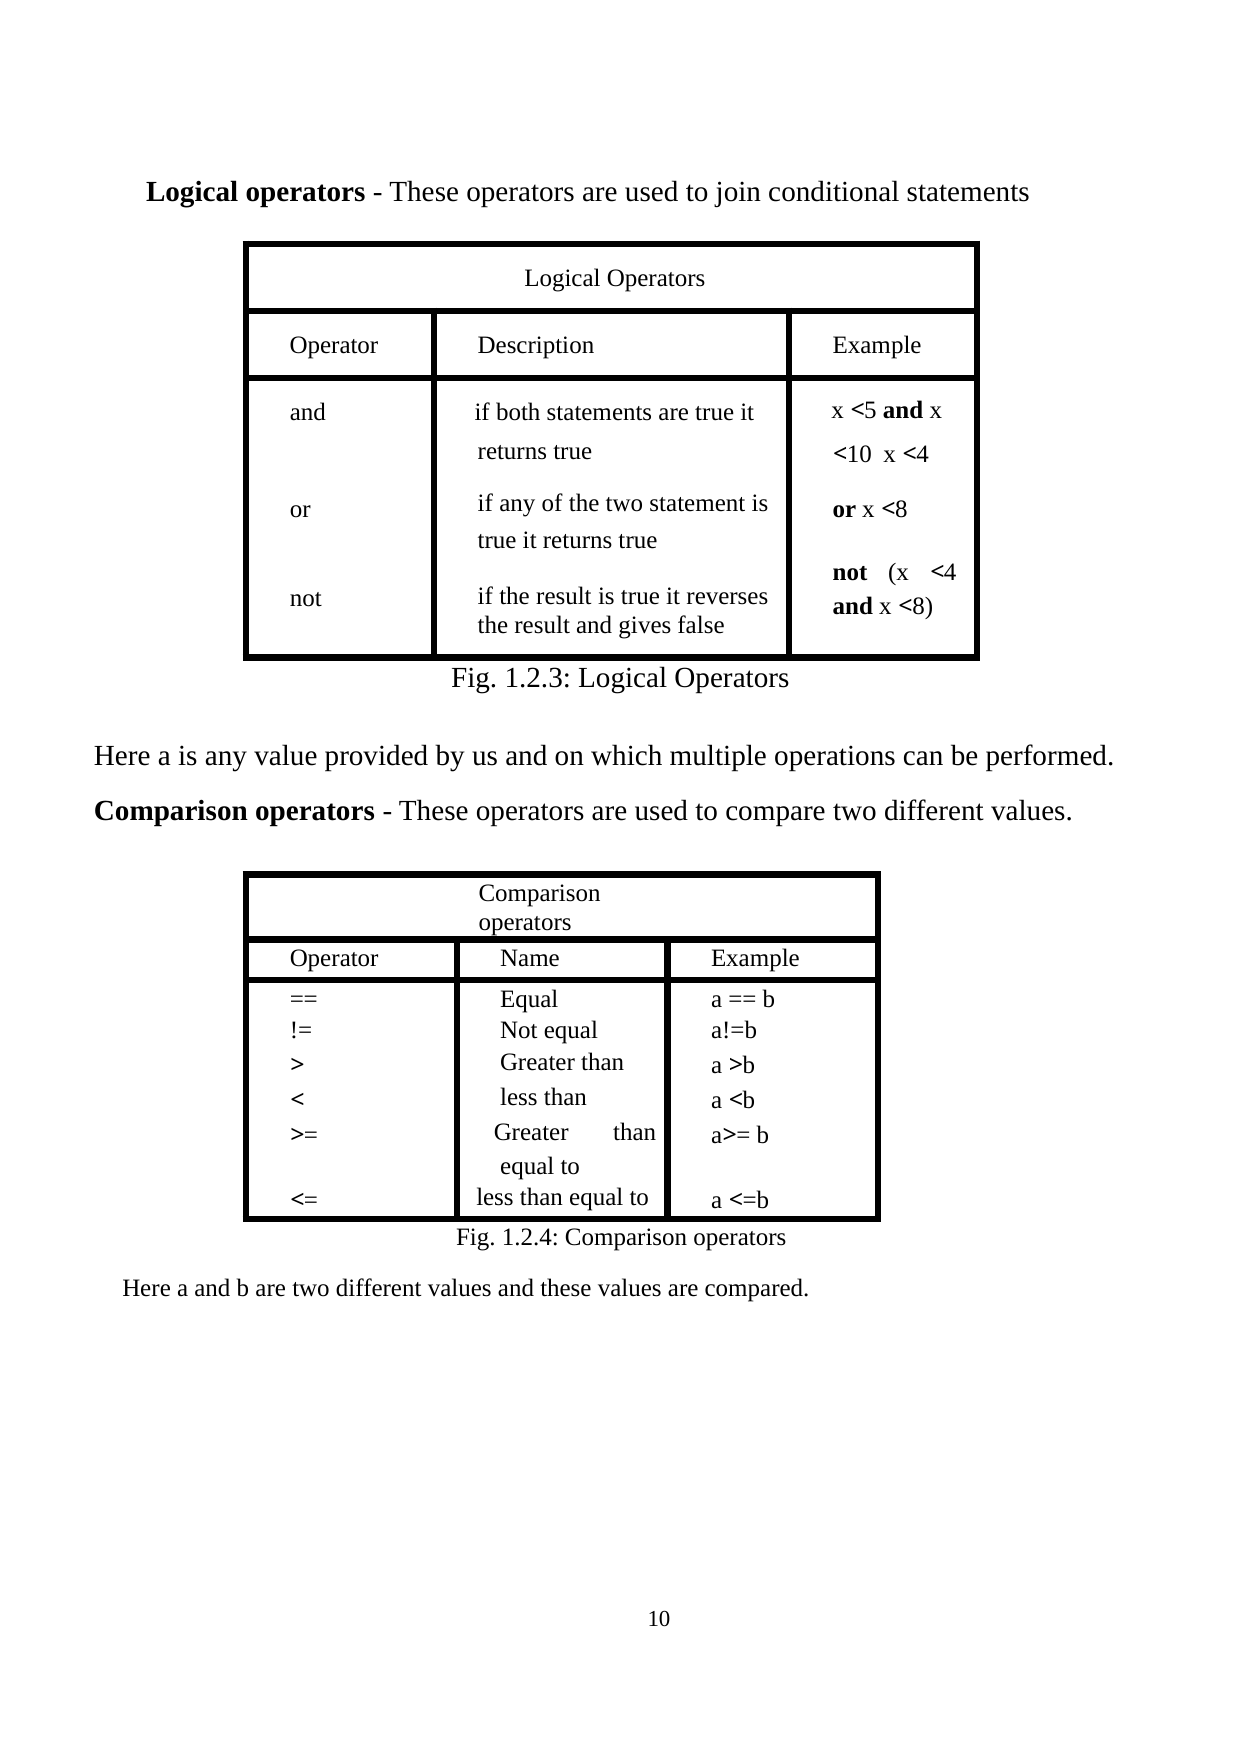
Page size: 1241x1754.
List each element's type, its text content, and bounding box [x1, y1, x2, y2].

table_cell == [249, 983, 454, 1014]
table_cell a!=b [671, 1014, 875, 1046]
table_cell != [249, 1014, 454, 1046]
text Logical operators - These operators are used to join conditional statements [94, 174, 1082, 208]
table_cell a <=b [671, 1181, 875, 1216]
table_header [789, 247, 974, 308]
table_cell returns true if any of the two statement is true it returns true if the result is true it reverses the result and gives false [437, 431, 786, 654]
table_cell <= [249, 1181, 454, 1216]
table_header Comparison operators [457, 878, 667, 936]
text Fig. 1.2.3: Logical Operators [94, 661, 1146, 694]
table_cell a >b [671, 1046, 875, 1081]
table_cell a == b [671, 983, 875, 1014]
table_header [668, 878, 875, 936]
text Comparison operators - These operators are used to compare two different values. [94, 793, 1147, 826]
table_cell Description [437, 314, 786, 374]
table_cell Operator [249, 314, 431, 374]
table_cell < [249, 1081, 454, 1116]
table_cell >= [249, 1116, 454, 1181]
text Here a and b are two different values and these values are compared. [92, 1273, 1096, 1302]
table_cell x <5 and x [792, 381, 974, 431]
table_cell Equal [460, 983, 664, 1014]
table_cell > [249, 1046, 454, 1081]
table_cell and [249, 381, 431, 431]
table_cell Example [792, 314, 974, 374]
table_cell Greater than equal to [460, 1116, 664, 1181]
text Here a is any value provided by us and on which multiple operations can be performed. [94, 738, 1147, 771]
table_cell less than [460, 1081, 664, 1116]
table_cell if both statements are true it [437, 381, 786, 431]
table_header [249, 878, 457, 936]
table_cell Example [671, 943, 875, 977]
table_cell a <b [671, 1081, 875, 1116]
table_header Logical Operators [434, 247, 789, 308]
table_header [249, 247, 434, 308]
table_cell Not equal [460, 1014, 664, 1046]
table_cell less than equal to [460, 1181, 664, 1216]
table_cell a>= b [671, 1116, 875, 1181]
table_cell Name [460, 943, 664, 977]
table_cell or not [249, 431, 431, 654]
table_cell Operator [249, 943, 454, 977]
table_cell Greater than [460, 1046, 664, 1081]
table_cell <10 x <4 or x <8 not (x <4 and x <8) [792, 431, 974, 654]
text Fig. 1.2.4: Comparison operators [111, 1222, 1131, 1251]
